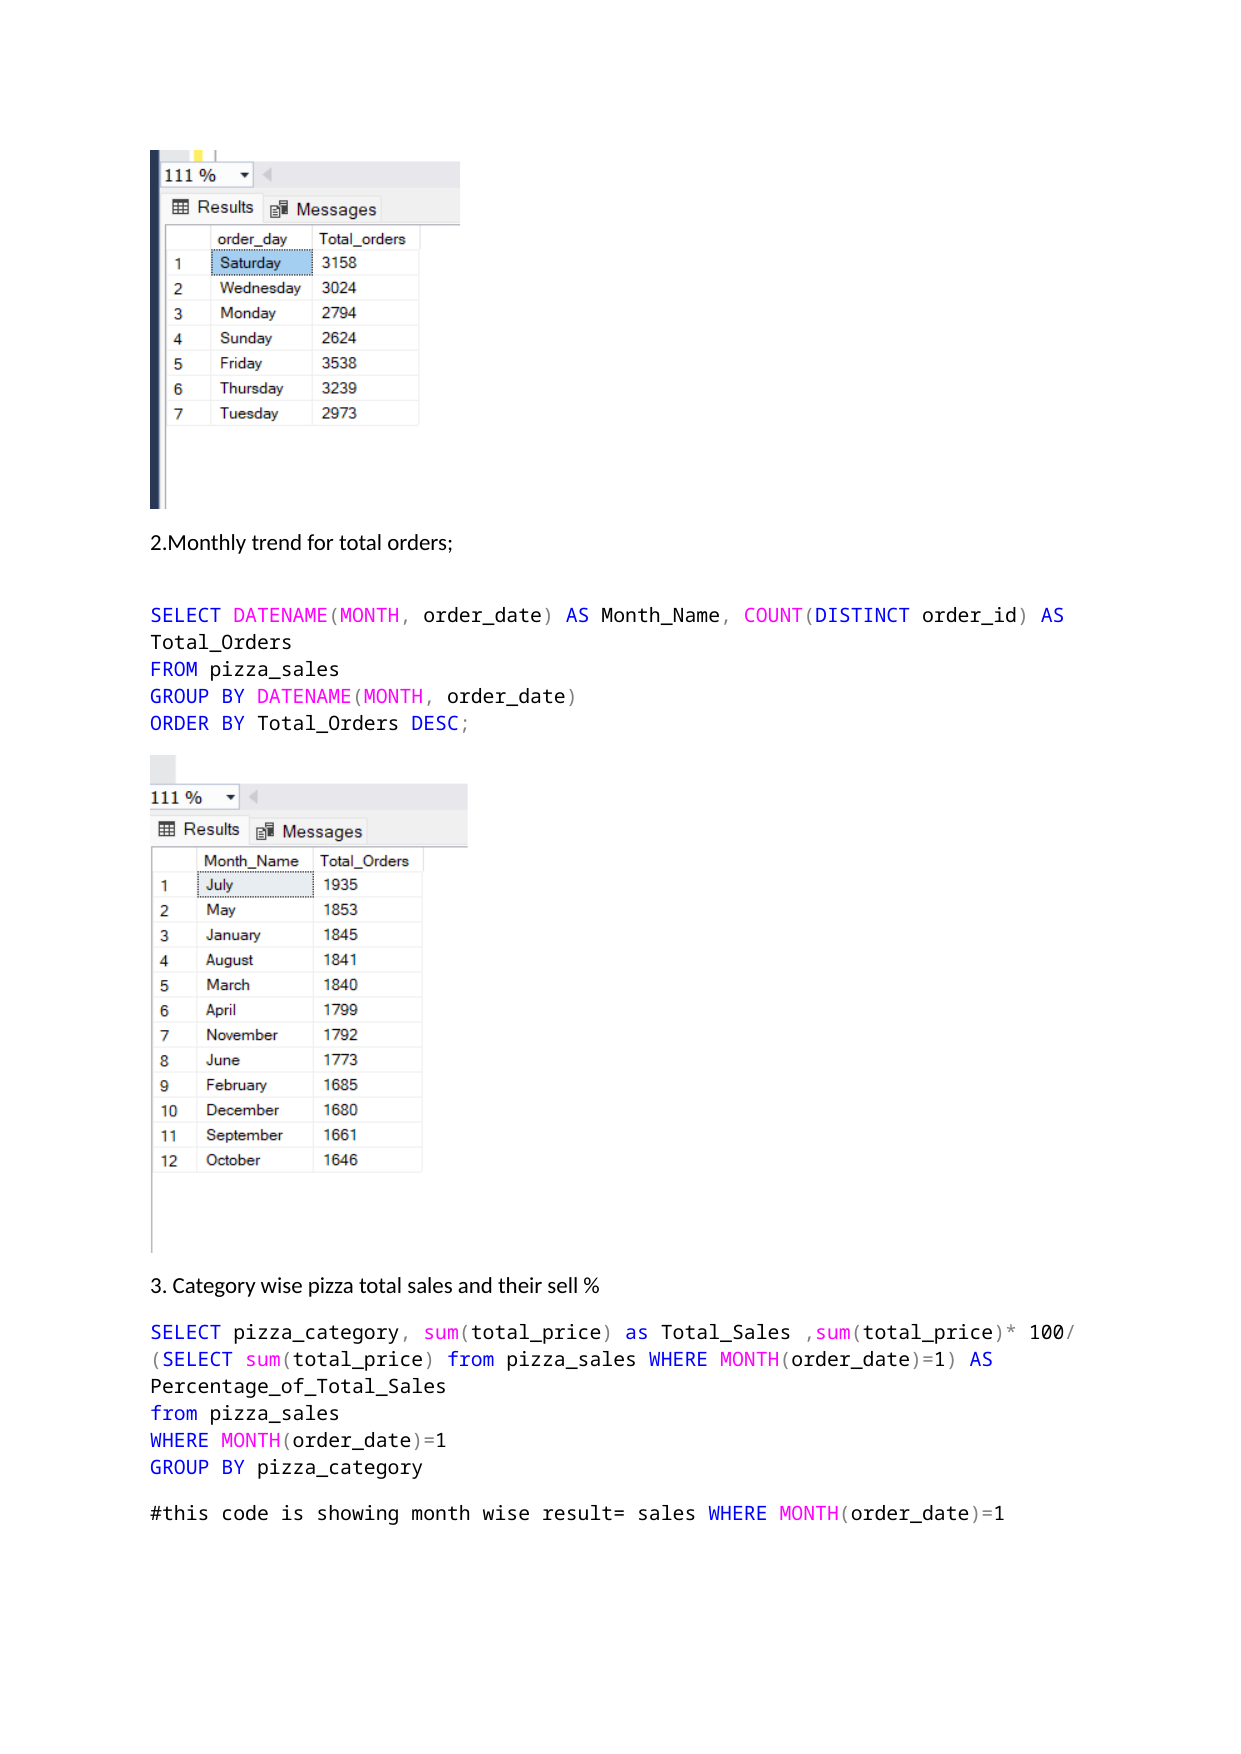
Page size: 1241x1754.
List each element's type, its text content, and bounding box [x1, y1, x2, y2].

text ORDER BY Total_Orders DESC; [150, 709, 1090, 736]
text #this code is showing month wise result= sales WHERE MONTH(order_date)=1 [150, 1499, 1090, 1526]
text 2.Monthly trend for total orders; [150, 528, 1090, 556]
picture [150, 755, 468, 1253]
text WHERE MONTH(order_date)=1 [150, 1426, 1090, 1453]
text SELECT pizza_category, sum(total_price) as Total_Sales ,sum(total_price)* 100/ (SELECT sum(total_price) from pizza_sales WHERE MONTH(order_date)=1) AS Percentage_of_Total_Sales [150, 1318, 1090, 1399]
picture [150, 150, 461, 509]
text from pizza_sales [150, 1399, 1090, 1426]
text 3. Category wise pizza total sales and their sell % [150, 1271, 1090, 1299]
text FROM pizza_sales [150, 655, 1090, 682]
text GROUP BY pizza_category [150, 1453, 1090, 1480]
text GROUP BY DATENAME(MONTH, order_date) [150, 682, 1090, 709]
text SELECT DATENAME(MONTH, order_date) AS Month_Name, COUNT(DISTINCT order_id) AS Total_Orders [150, 601, 1090, 655]
